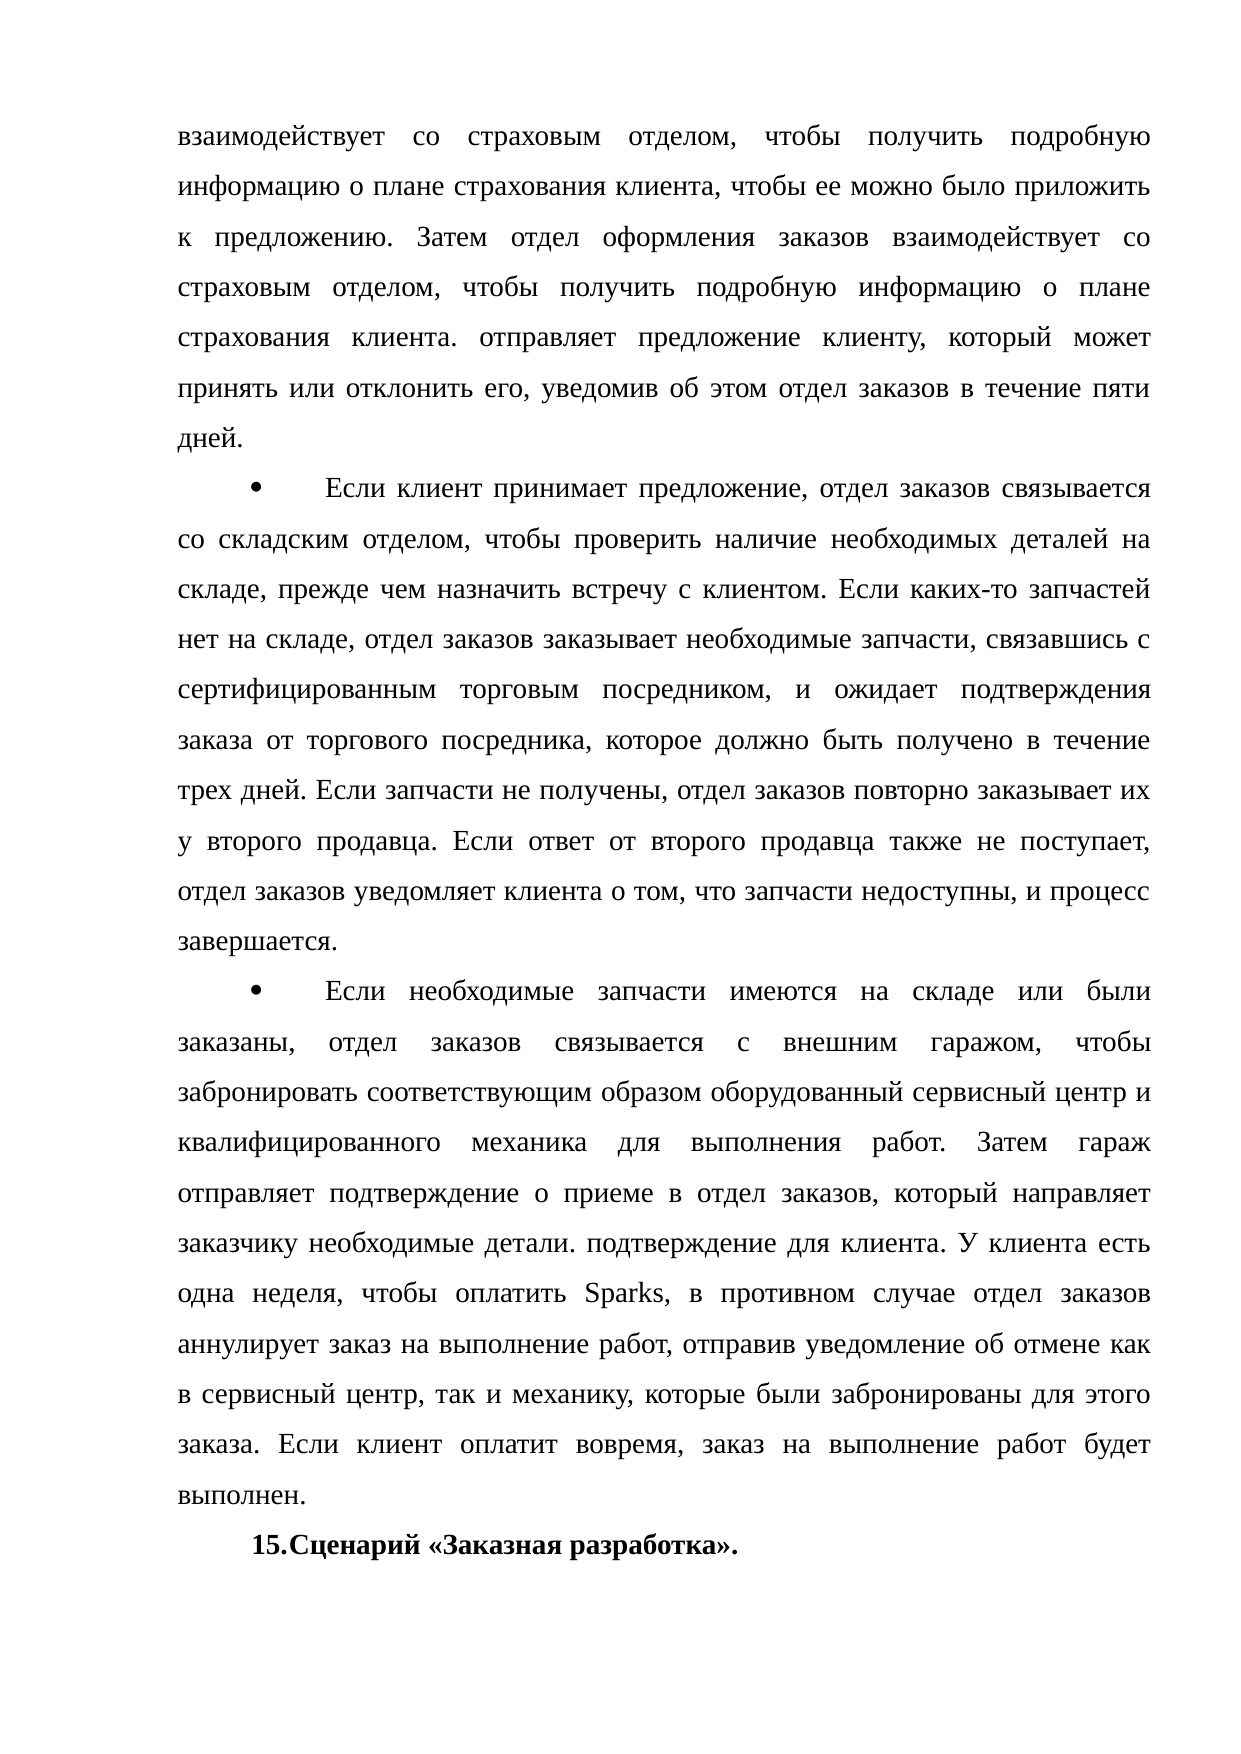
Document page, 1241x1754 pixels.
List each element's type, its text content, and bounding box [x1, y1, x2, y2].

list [177, 118, 1152, 453]
list Сценарий «Заказная разработка». [251, 1527, 1152, 1561]
list Если необходимые запчасти имеются на складе или были заказаны, отдел заказов связывается с внешним гаражом, чтобы забронировать соответствующим образом оборудованный сервисный центр и квалифицированного механика для выполнения работ. Затем гараж отправляет подтверждение о приеме в отдел заказов, который направляет заказчику необходимые детали. подтверждение для клиента. У клиента есть одна неделя, чтобы оплатить Sparks, в противном случае отдел заказов аннулирует заказ на выполнение работ, отправив уведомление об отмене как в сервисный центр, так и механику, которые были забронированы для этого заказа. Если клиент оплатит вовремя, заказ на выполнение работ будет выполнен. [177, 973, 1152, 1510]
list Если клиент принимает предложение, отдел заказов связывается со складским отделом, чтобы проверить наличие необходимых деталей на складе, прежде чем назначить встречу с клиентом. Если каких-то запчастей нет на складе, отдел заказов заказывает необходимые запчасти, связавшись с сертифицированным торговым посредником, и ожидает подтверждения заказа от торгового посредника, которое должно быть получено в течение трех дней. Если запчасти не получены, отдел заказов повторно заказывает их у второго продавца. Если ответ от второго продавца также не поступает, отдел заказов уведомляет клиента о том, что запчасти недоступны, и процесс завершается. [177, 470, 1152, 957]
